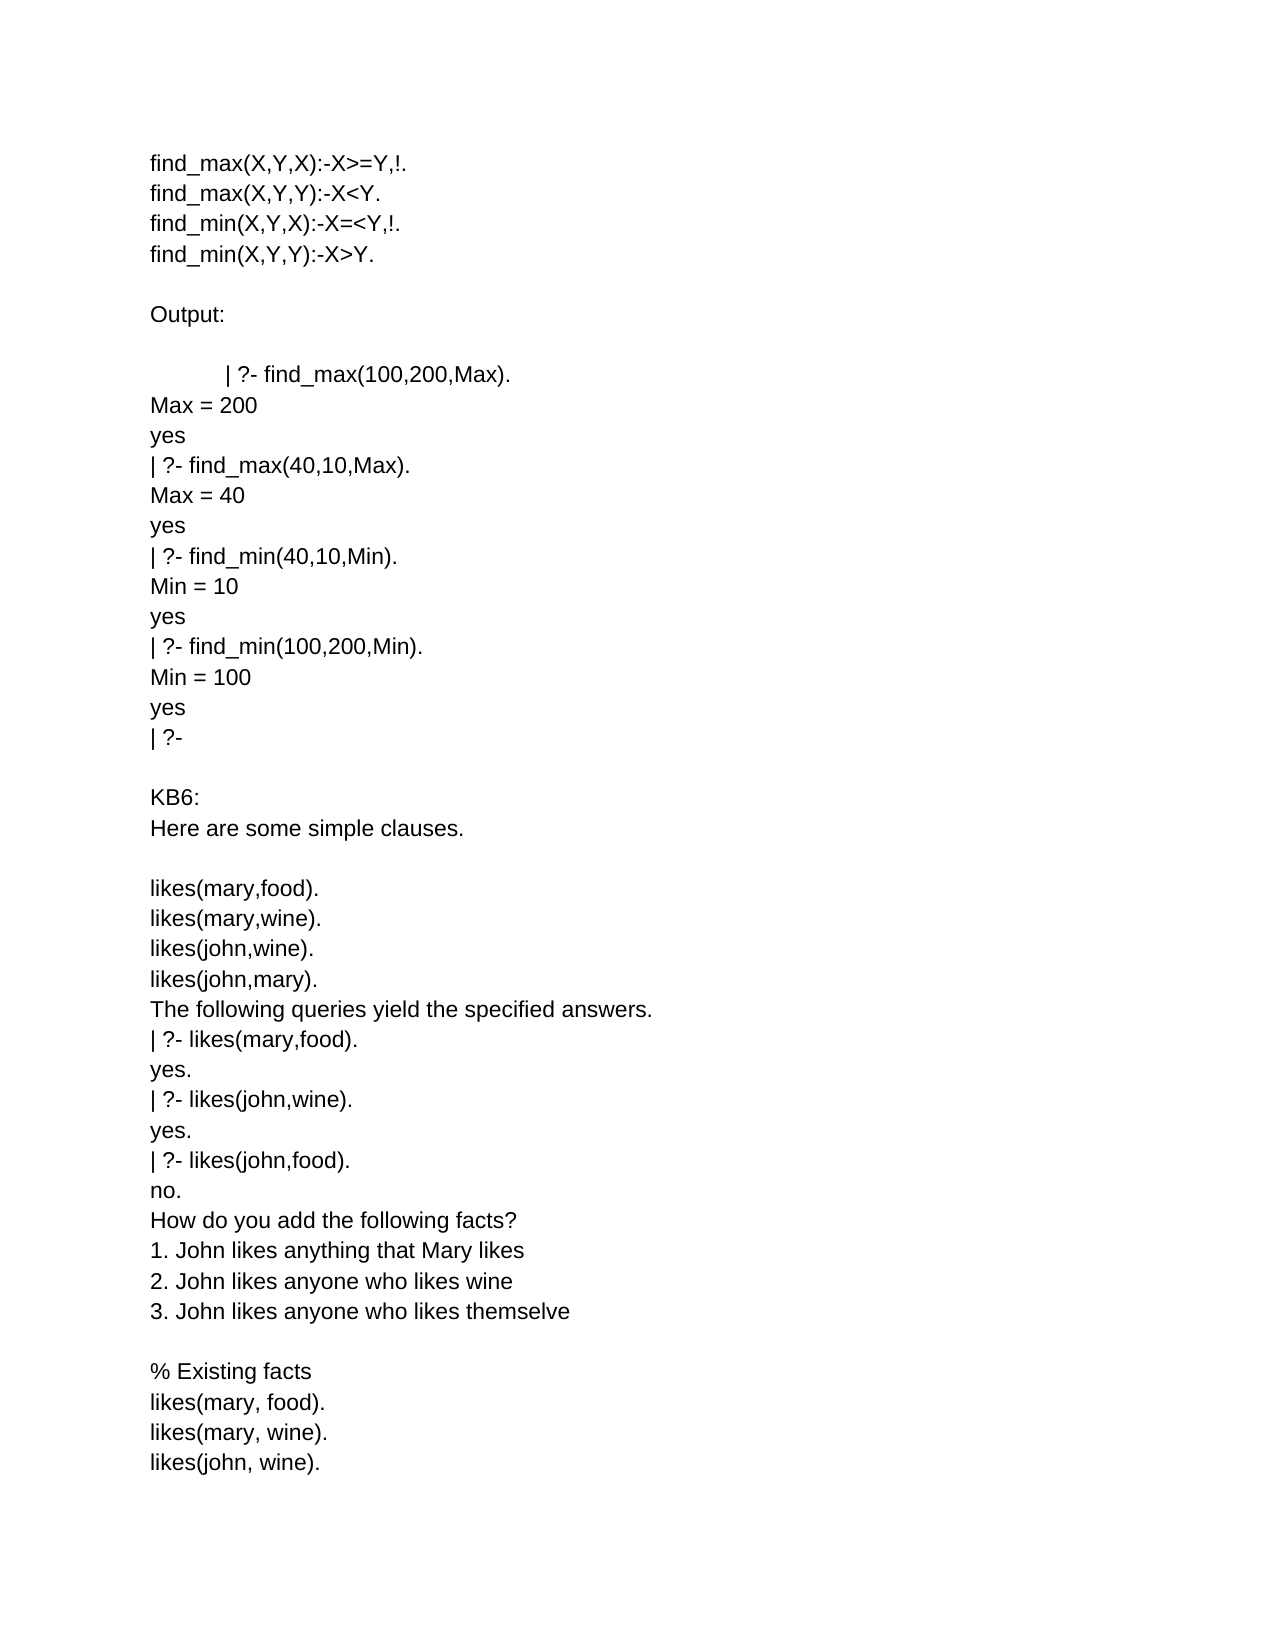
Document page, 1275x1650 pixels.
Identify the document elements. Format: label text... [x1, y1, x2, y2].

text Min = 100 [150, 663, 1125, 690]
text no. [150, 1177, 1125, 1203]
text | ?- find_max(40,10,Max). [150, 452, 1125, 478]
text yes. [150, 1056, 1125, 1083]
text yes [150, 512, 1125, 539]
text KB6: [150, 784, 1125, 811]
text likes(mary, wine). [150, 1419, 1125, 1445]
text Min = 10 [150, 573, 1125, 599]
text yes. [150, 1117, 1125, 1143]
text Here are some simple clauses. [150, 814, 1125, 841]
text Max = 40 [150, 482, 1125, 509]
text find_min(X,Y,X):-X=<Y,!. [150, 210, 1125, 237]
text | ?- find_min(100,200,Min). [150, 633, 1125, 660]
text yes [150, 422, 1125, 448]
text likes(mary,wine). [150, 905, 1125, 932]
text likes(mary,food). [150, 875, 1125, 901]
text | ?- likes(john,food). [150, 1147, 1125, 1173]
text likes(john,wine). [150, 935, 1125, 962]
text | ?- [150, 724, 1125, 750]
text 1. John likes anything that Mary likes [150, 1237, 1125, 1264]
text | ?- likes(john,wine). [150, 1086, 1125, 1113]
text likes(john,mary). [150, 966, 1125, 992]
text 3. John likes anyone who likes themselve [150, 1298, 1125, 1324]
text find_max(X,Y,Y):-X<Y. [150, 180, 1125, 207]
text | ?- find_min(40,10,Min). [150, 543, 1125, 569]
text yes [150, 694, 1125, 720]
text | ?- likes(mary,food). [150, 1026, 1125, 1052]
text find_max(X,Y,X):-X>=Y,!. [150, 150, 1125, 176]
text Output: [150, 301, 1125, 327]
text % Existing facts [150, 1358, 1125, 1385]
text yes [150, 603, 1125, 629]
text | ?- find_max(100,200,Max). [150, 361, 1125, 388]
text How do you add the following facts? [150, 1207, 1125, 1234]
text likes(john, wine). [150, 1449, 1125, 1475]
text find_min(X,Y,Y):-X>Y. [150, 241, 1125, 267]
text 2. John likes anyone who likes wine [150, 1268, 1125, 1294]
text likes(mary, food). [150, 1388, 1125, 1415]
text Max = 200 [150, 392, 1125, 418]
text The following queries yield the specified answers. [150, 996, 1125, 1022]
